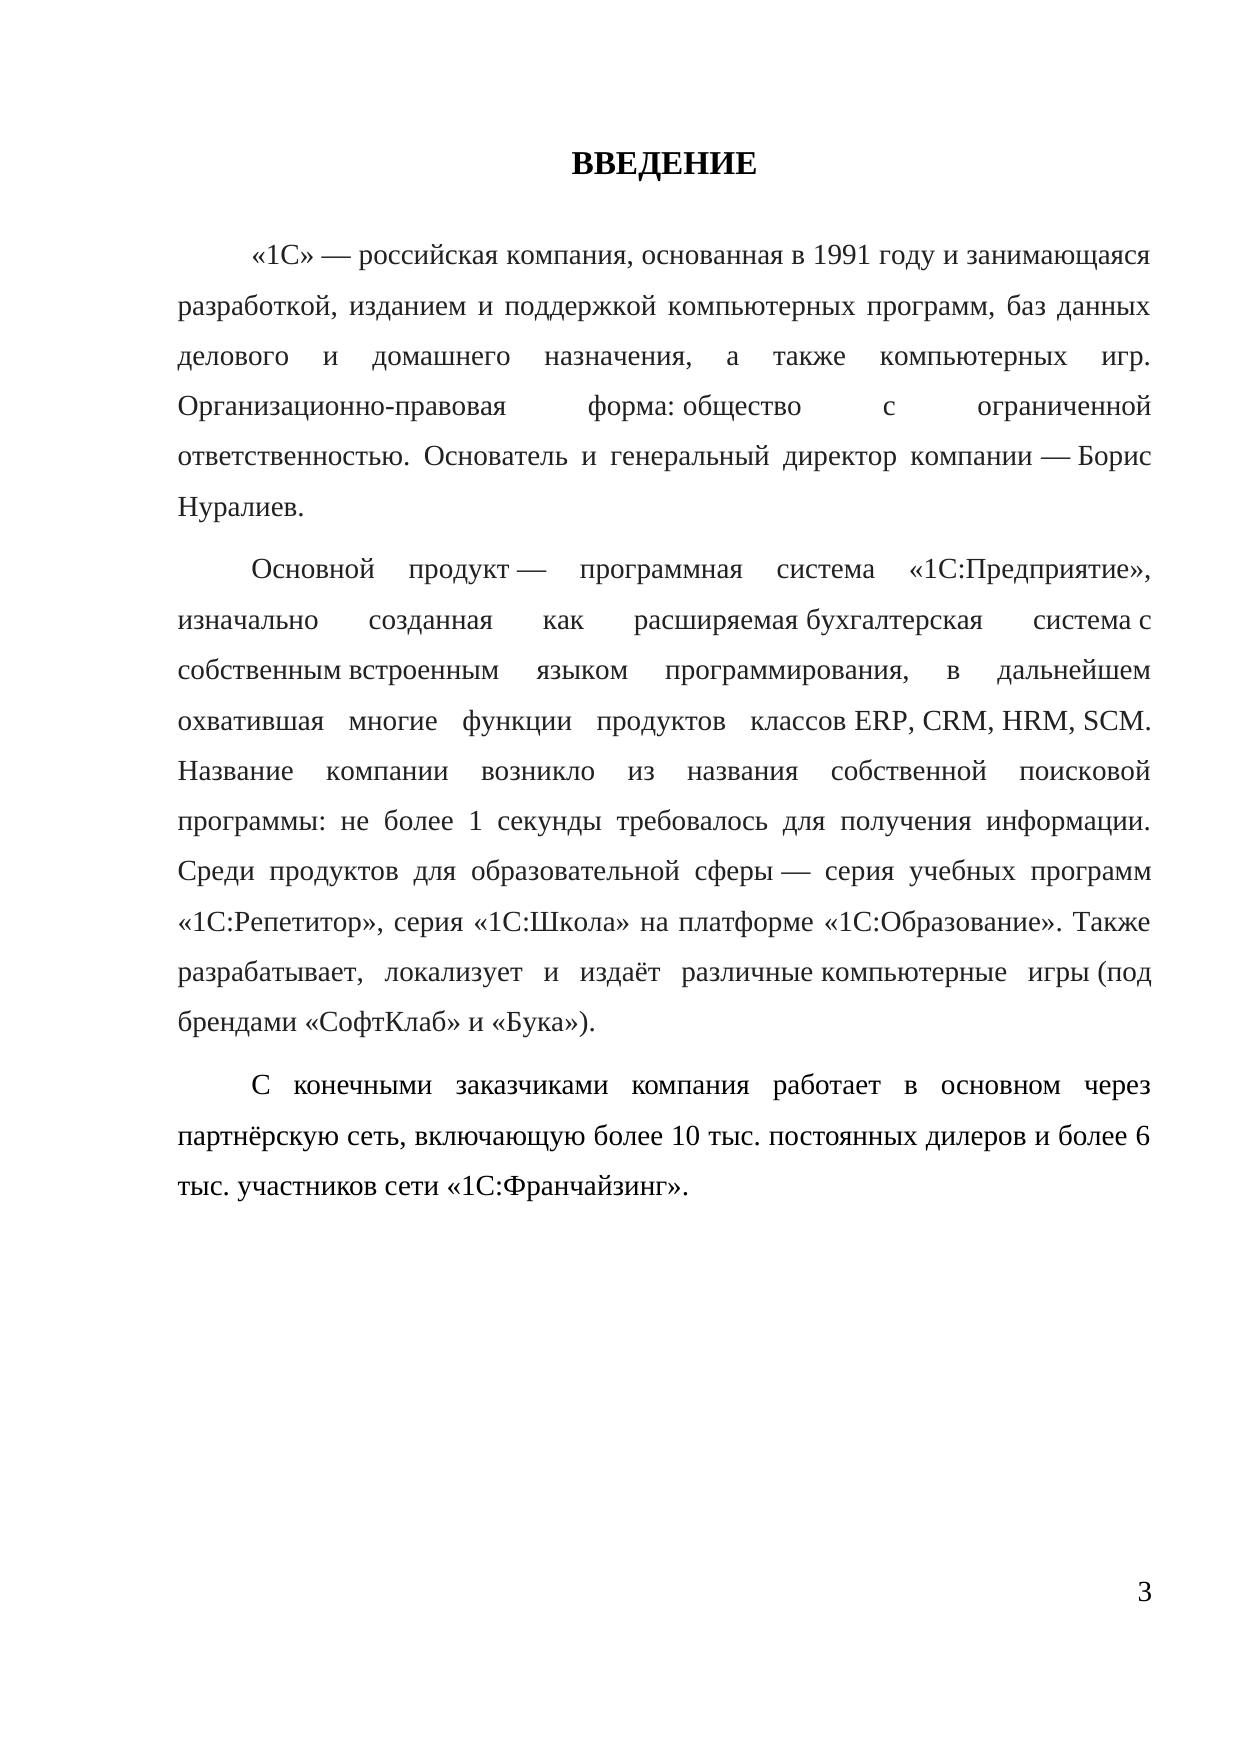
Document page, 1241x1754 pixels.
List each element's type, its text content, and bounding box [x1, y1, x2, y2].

text «1С» — российская компания, основанная в 1991 году и занимающаяся разработкой, изданием и поддержкой компьютерных программ, баз данных делового и домашнего назначения, а также компьютерных игр. Организационно-правовая форма: общество с ограниченной ответственностью. Основатель и генеральный директор компании — Борис Нуралиев. [177, 237, 1152, 522]
subtitle ВВЕДЕНИЕ [177, 143, 1152, 181]
text С конечными заказчиками компания работает в основном через партнёрскую сеть, включающую более 10 тыс. постоянных дилеров и более 6 тыс. участников сети «1С:Франчайзинг». [177, 1067, 1152, 1201]
text Основной продукт — программная система «1С:Предприятие», изначально созданная как расширяемая бухгалтерская система с собственным встроенным языком программирования, в дальнейшем охватившая многие функции продуктов классов ERP, CRM, HRM, SCM. Название компании возникло из названия собственной поисковой программы: не более 1 секунды требовалось для получения информации. Среди продуктов для образовательной сферы — серия учебных программ «1С:Репетитор», серия «1С:Школа» на платформе «1С:Образование». Также разрабатывает, локализует и издаёт различные компьютерные игры (под брендами «СофтКлаб» и «Бука»). [177, 552, 1152, 1038]
